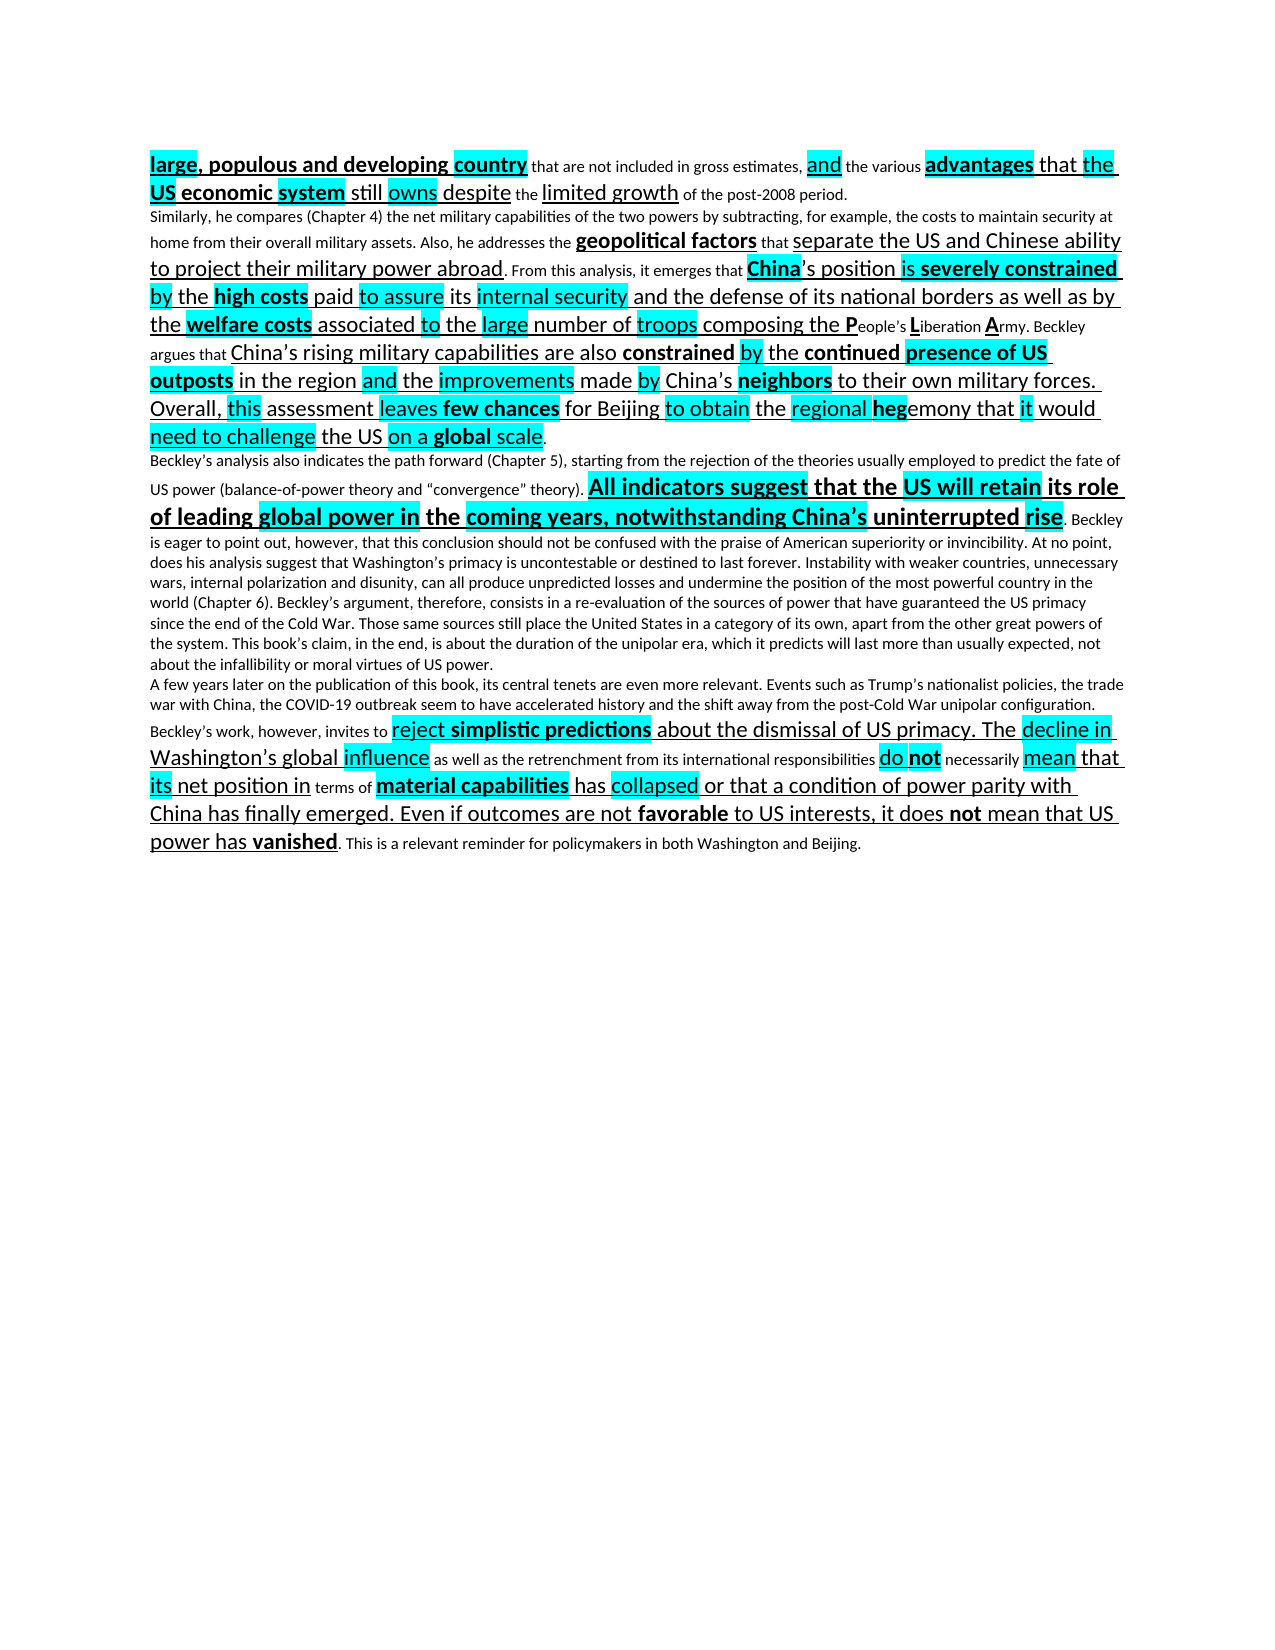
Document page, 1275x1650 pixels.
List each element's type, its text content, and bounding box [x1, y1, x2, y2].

text Beckley’s analysis also indicates the path forward (Chapter 5), starting from the rejection of the theories usually employed to predict the fate of US power (balance-of-power theory and “convergence” theory). All indicators suggest that the US will retain its role of leading global power in the coming years, notwithstanding China’s uninterrupted rise. Beckley is eager to point out, however, that this conclusion should not be confused with the praise of American superiority or invincibility. At no point, does his analysis suggest that Washington’s primacy is uncontestable or destined to last forever. Instability with weaker countries, unnecessary wars, internal polarization and disunity, can all produce unpredicted losses and undermine the position of the most powerful country in the world (Chapter 6). Beckley’s argument, therefore, consists in a re-evaluation of the sources of power that have guaranteed the US primacy since the end of the Cold War. Those same sources still place the United States in a category of its own, apart from the other great powers of the system. This book’s claim, in the end, is about the duration of the unipolar era, which it predicts will last more than usually expected, not about the infallibility or moral virtues of US power. [150, 499, 1125, 674]
text A few years later on the publication of this book, its central tenets are even more relevant. Events such as Trump’s nationalist policies, the trade war with China, the COVID-19 outbreak seem to have accelerated history and the shift away from the post-Cold War unipolar configuration. Beckley’s work, however, invites to reject simplistic predictions about the dismissal of US primacy. The decline in Washington’s global influence as well as the retrenchment from its international responsibilities do not necessarily mean that its net position in terms of material capabilities has collapsed or that a condition of power parity with China has finally emerged. Even if outcomes are not favorable to US interests, it does not mean that US power has vanished. This is a relevant reminder for policymakers in both Washington and Beijing. [150, 674, 1125, 767]
text A few years later on the publication of this book, its central tenets are even more relevant. Events such as Trump’s nationalist policies, the trade war with China, the COVID-19 outbreak seem to have accelerated history and the shift away from the post-Cold War unipolar configuration. Beckley’s work, however, invites to reject simplistic predictions about the dismissal of US primacy. The decline in Washington’s global influence as well as the retrenchment from its international responsibilities do not necessarily mean that its net position in terms of material capabilities has collapsed or that a condition of power parity with China has finally emerged. Even if outcomes are not favorable to US interests, it does not mean that US power has vanished. This is a relevant reminder for policymakers in both Washington and Beijing. [150, 740, 1125, 855]
text Similarly, he compares (Chapter 4) the net military capabilities of the two powers by subtracting, for example, the costs to maintain security at home from their overall military assets. Also, he addresses the geopolitical factors that separate the US and Chinese ability to project their military power abroad. From this analysis, it emerges that China’s position is severely constrained by the high costs paid to assure its internal security and the defense of its national borders as well as by the welfare costs associated to the large number of troops composing the People’s Liberation Army. Beckley argues that China’s rising military capabilities are also constrained by the continued presence of US outposts in the region and the improvements made by China’s neighbors to their own military forces. Overall, this assessment leaves few chances for Beijing to obtain the regional hegemony that it would need to challenge the US on a global scale. [150, 206, 1125, 451]
